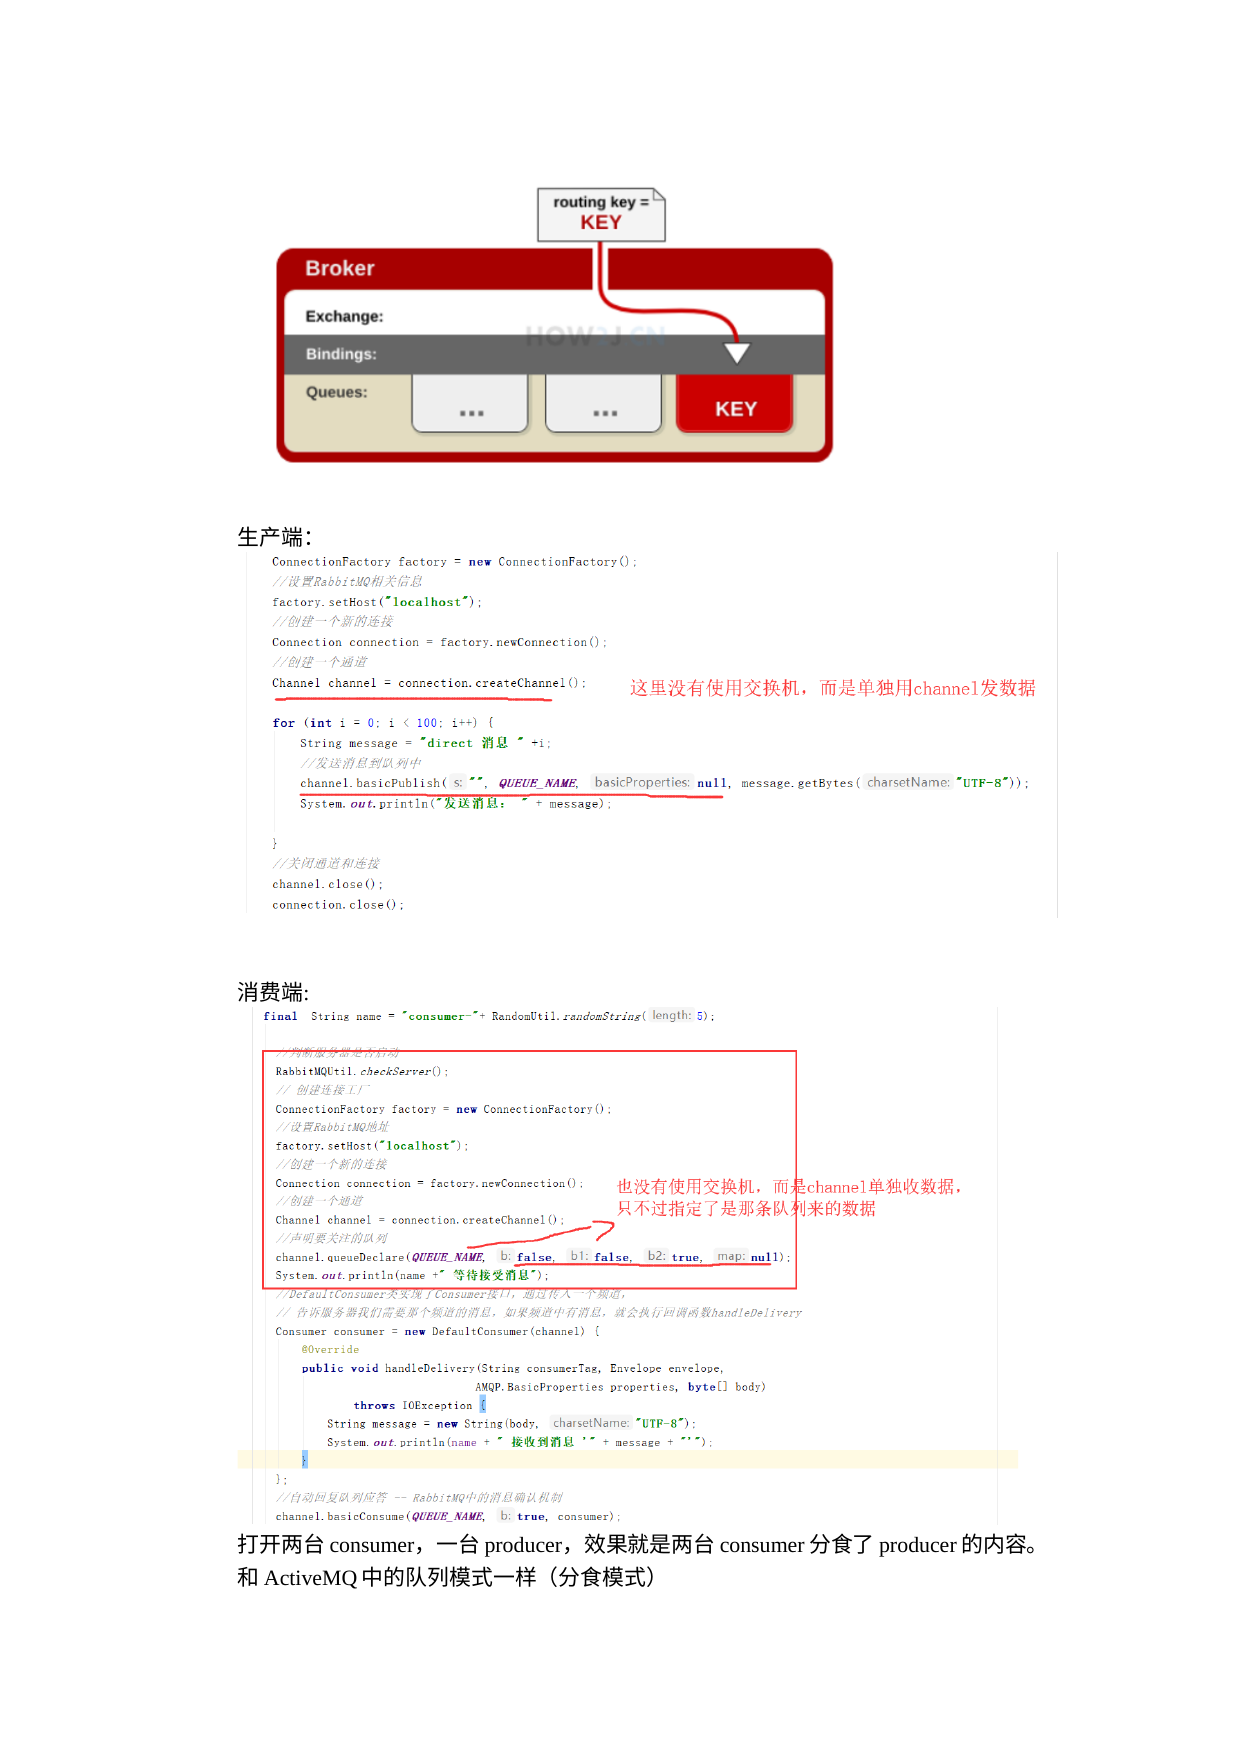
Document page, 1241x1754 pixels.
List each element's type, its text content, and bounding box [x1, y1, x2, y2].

list 生产端： [237, 519, 1053, 552]
picture [237, 552, 1103, 918]
picture [237, 1007, 1019, 1525]
picture [237, 162, 930, 500]
list 打开两台consumer，一台producer，效果就是两台consumer分食了producer的内容。 [237, 1527, 1053, 1559]
list 消费端: [237, 974, 1053, 1007]
list 和ActiveMQ中的队列模式一样（分食模式） [237, 1559, 1053, 1592]
